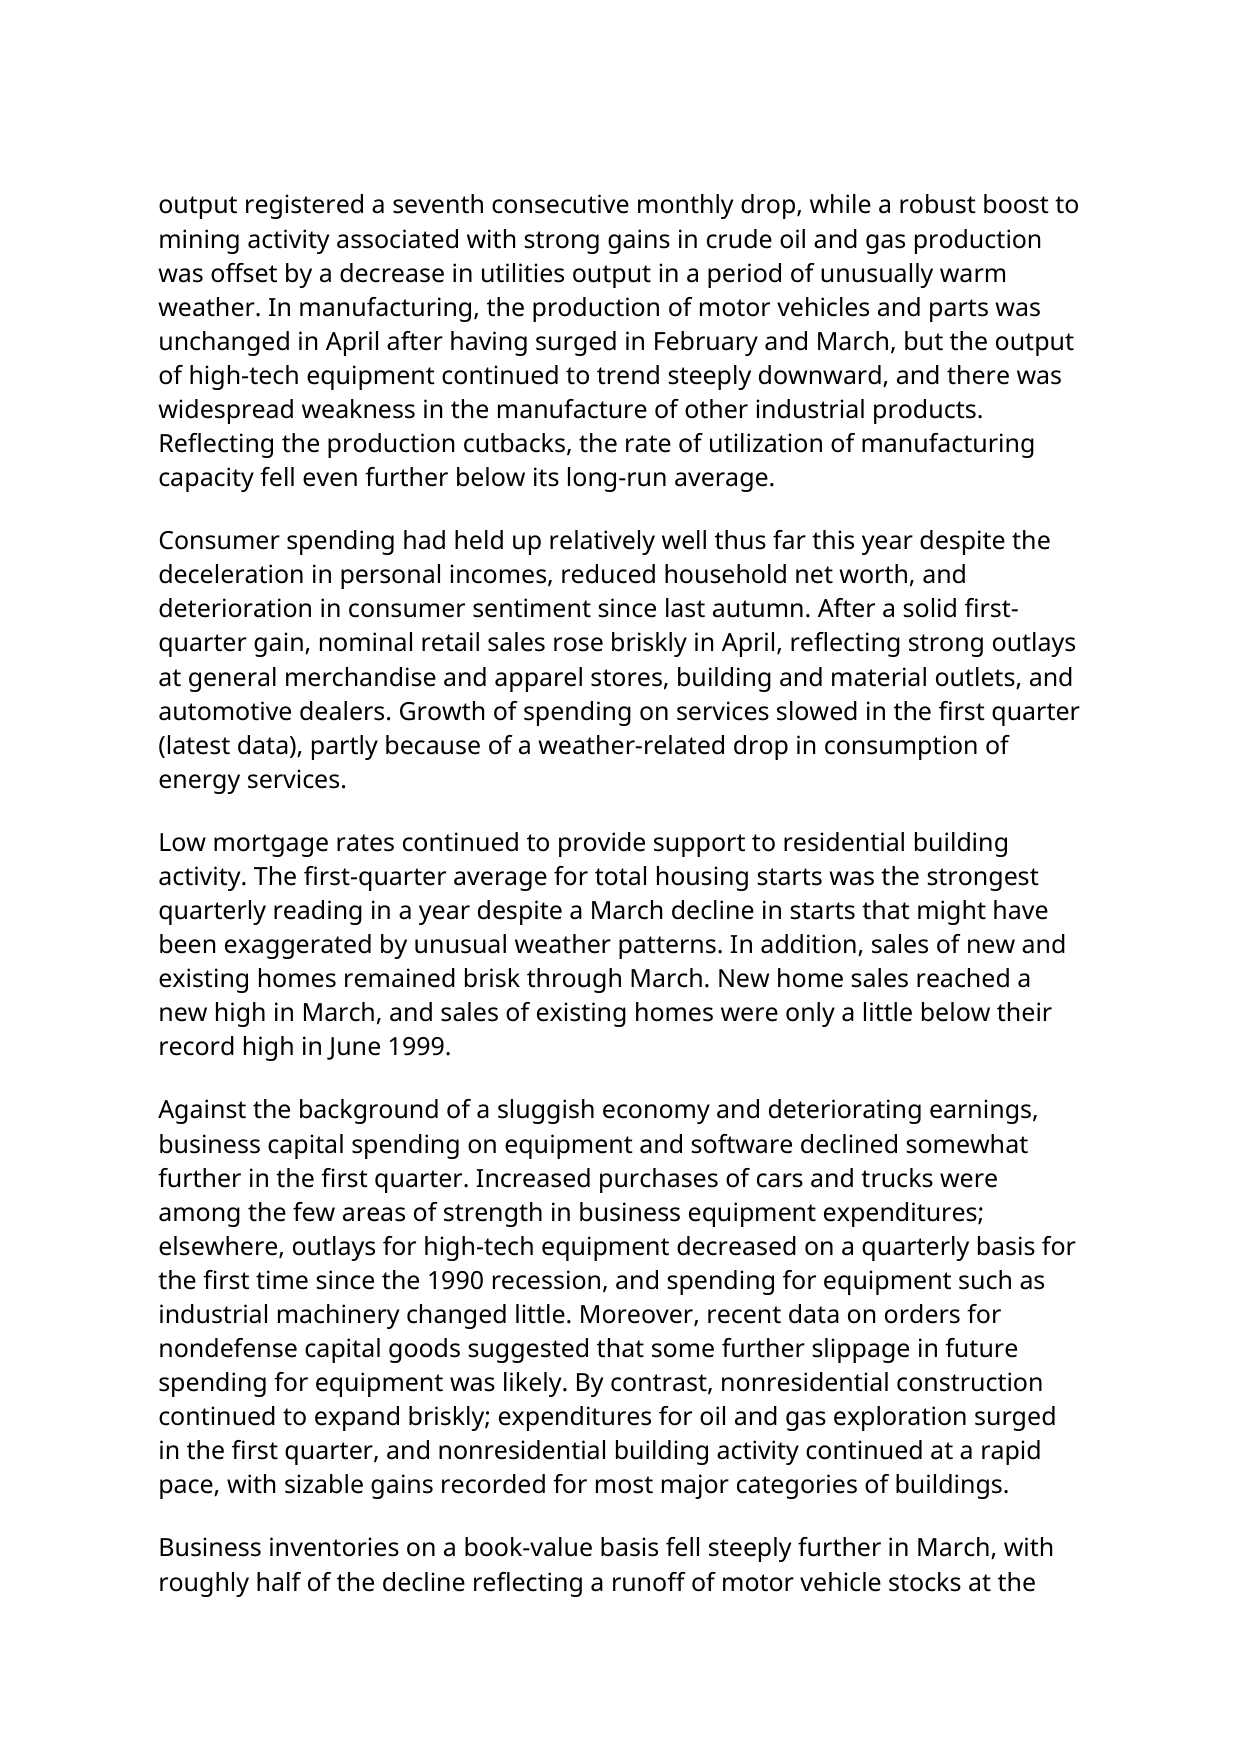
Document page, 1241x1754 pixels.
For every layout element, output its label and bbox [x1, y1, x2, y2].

table_header [148, 148, 1091, 1609]
